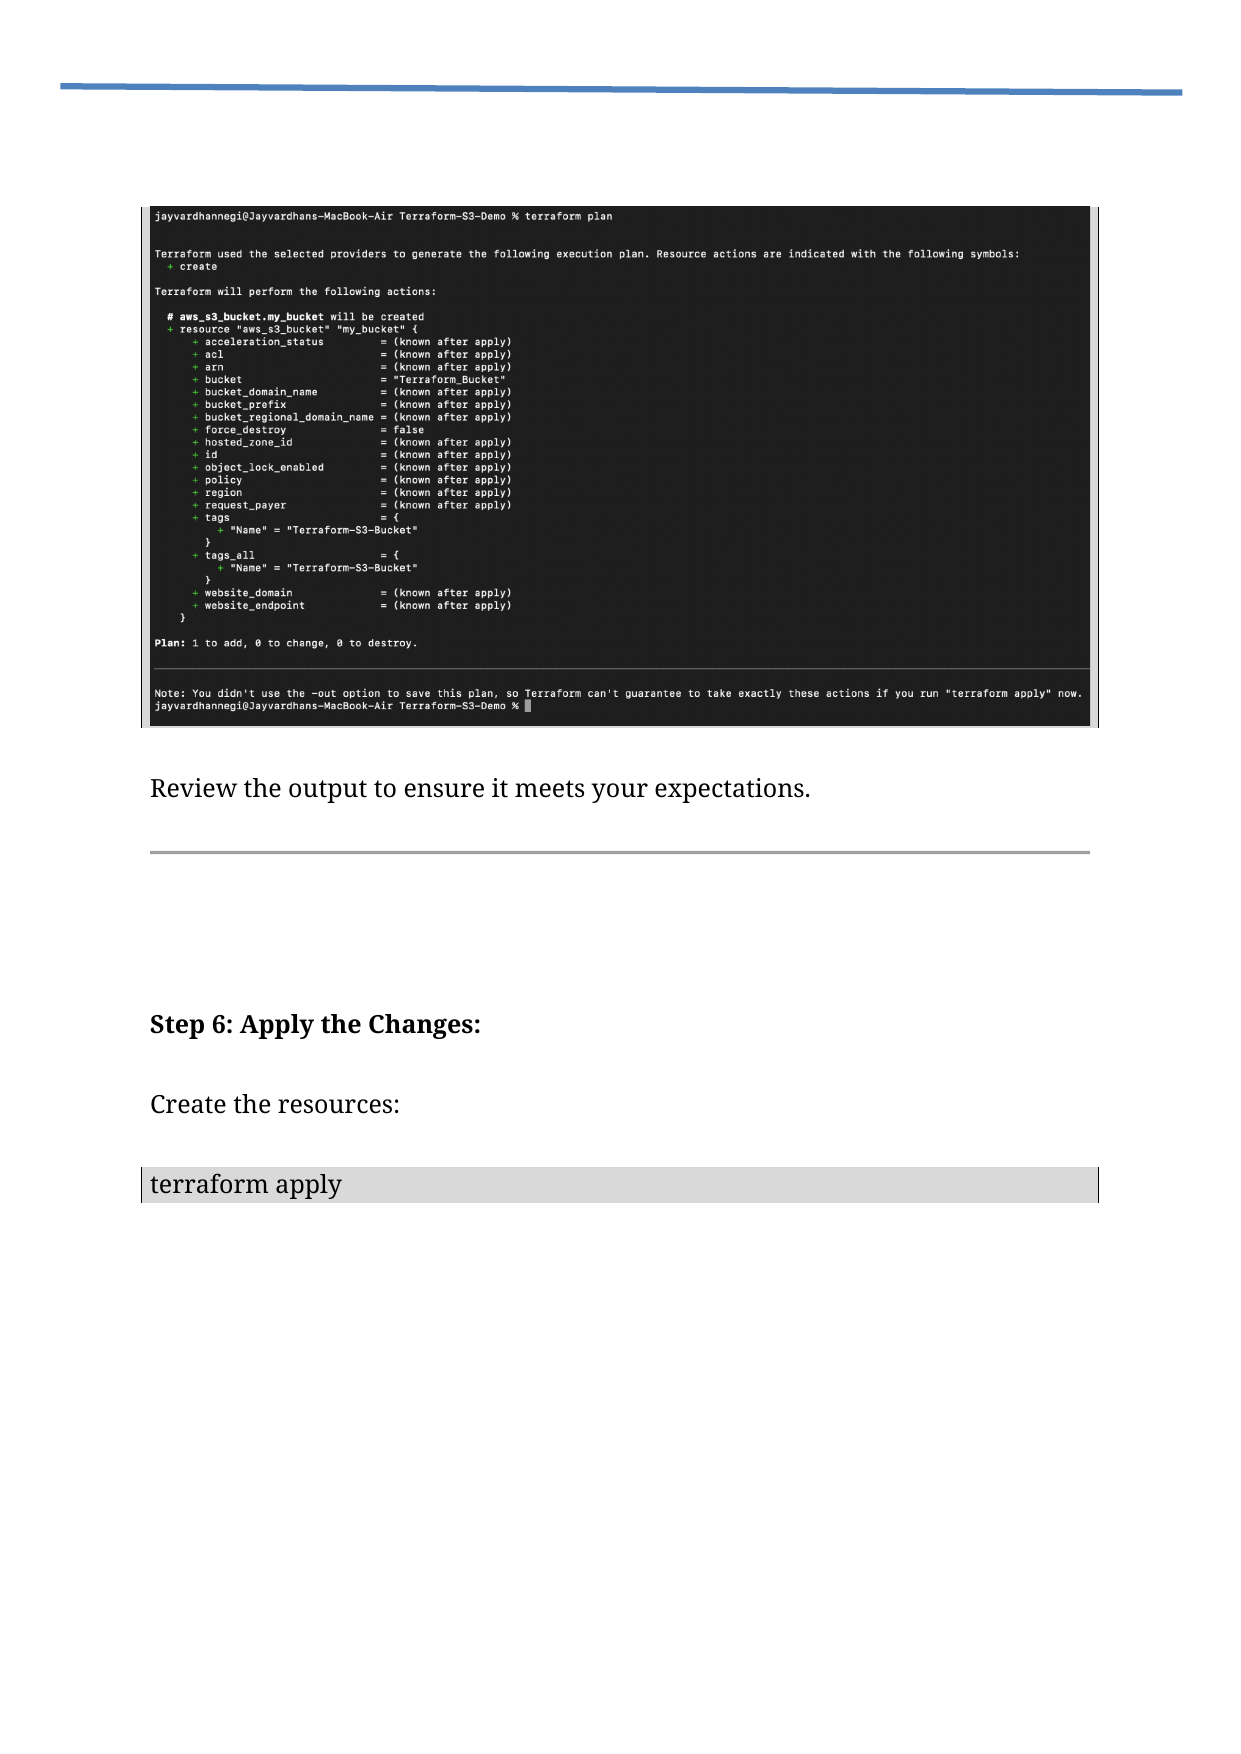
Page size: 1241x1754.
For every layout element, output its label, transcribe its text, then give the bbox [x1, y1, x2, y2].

text terraform apply [142, 1167, 1098, 1203]
text Step 6: Apply the Changes: [150, 1007, 1090, 1041]
text Create the resources: [150, 1087, 1090, 1121]
picture [150, 206, 1091, 726]
text Review the output to ensure it meets your expectations. [150, 771, 1090, 805]
